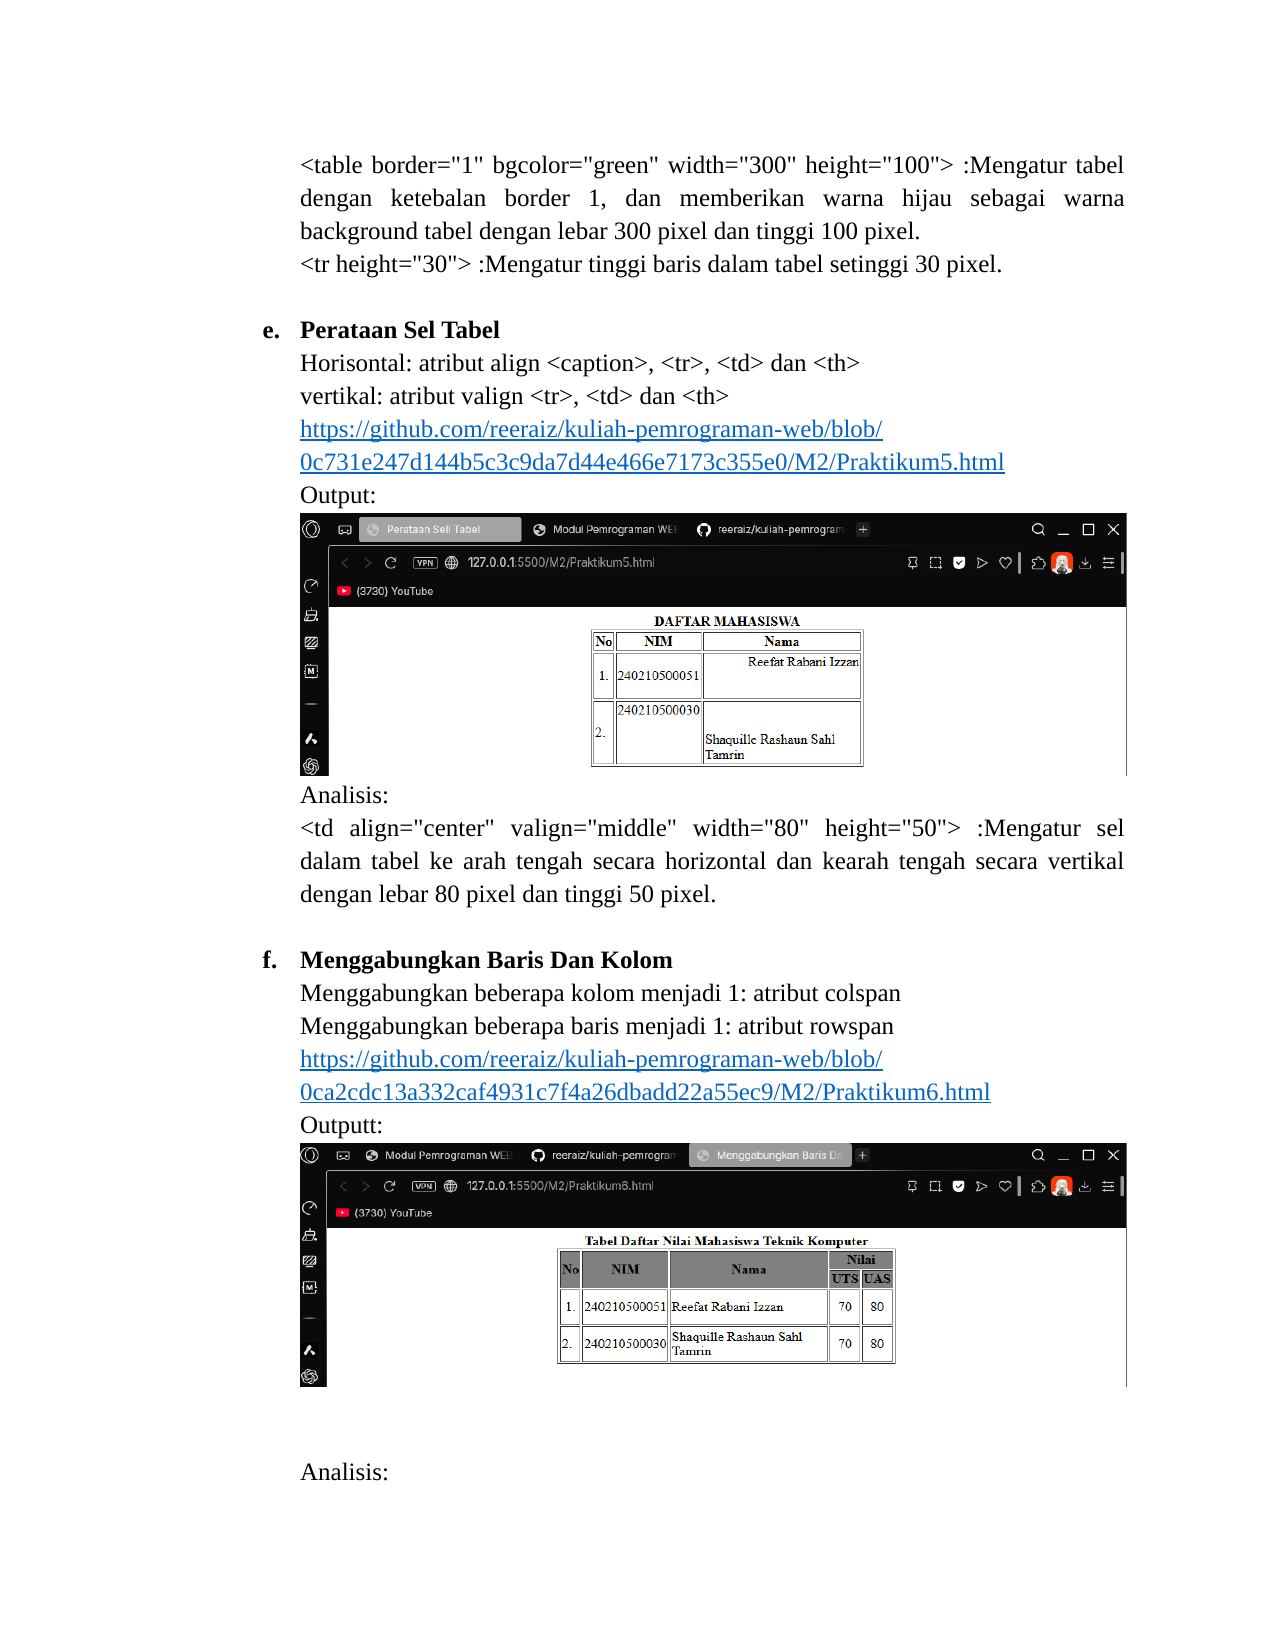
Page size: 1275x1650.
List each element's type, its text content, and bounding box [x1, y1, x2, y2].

list Menggabungkan beberapa baris menjadi 1: atribut rowspan [300, 1011, 1125, 1040]
list Menggabungkan beberapa kolom menjadi 1: atribut colspan [300, 978, 1125, 1007]
list Horisontal: atribut align <caption>, <tr>, <td> dan <th> [300, 348, 1125, 377]
picture [300, 513, 1127, 776]
list Analisis: [300, 1457, 1125, 1486]
list Output: [300, 480, 1125, 509]
list Analisis: [300, 780, 1125, 809]
list https://github.com/reeraiz/kuliah-pemrograman-web/blob/0ca2cdc13a332caf4931c7f4a26dbadd22a55ec9/M2/Praktikum6.html [300, 1044, 1125, 1106]
list https://github.com/reeraiz/kuliah-pemrograman-web/blob/0c731e247d144b5c3c9da7d44e466e7173c355e0/M2/Praktikum5.html [300, 414, 1125, 476]
list Outputt: [300, 1110, 1125, 1139]
list Perataan Sel Tabel [262, 315, 1125, 344]
picture [300, 1143, 1127, 1387]
list <tr height="30"> :Mengatur tinggi baris dalam tabel setinggi 30 pixel. [300, 249, 1125, 278]
list vertikal: atribut valign <tr>, <td> dan <th> [300, 381, 1125, 410]
list <td align="center" valign="middle" width="80" height="50"> :Mengatur sel dalam tabel ke arah tengah secara horizontal dan kearah tengah secara vertikal dengan lebar 80 pixel dan tinggi 50 pixel. [300, 813, 1125, 908]
list <table border="1" bgcolor="green" width="300" height="100"> :Mengatur tabel dengan ketebalan border 1, dan memberikan warna hijau sebagai warna background tabel dengan lebar 300 pixel dan tinggi 100 pixel. [300, 150, 1125, 245]
list Menggabungkan Baris Dan Kolom [262, 945, 1125, 974]
